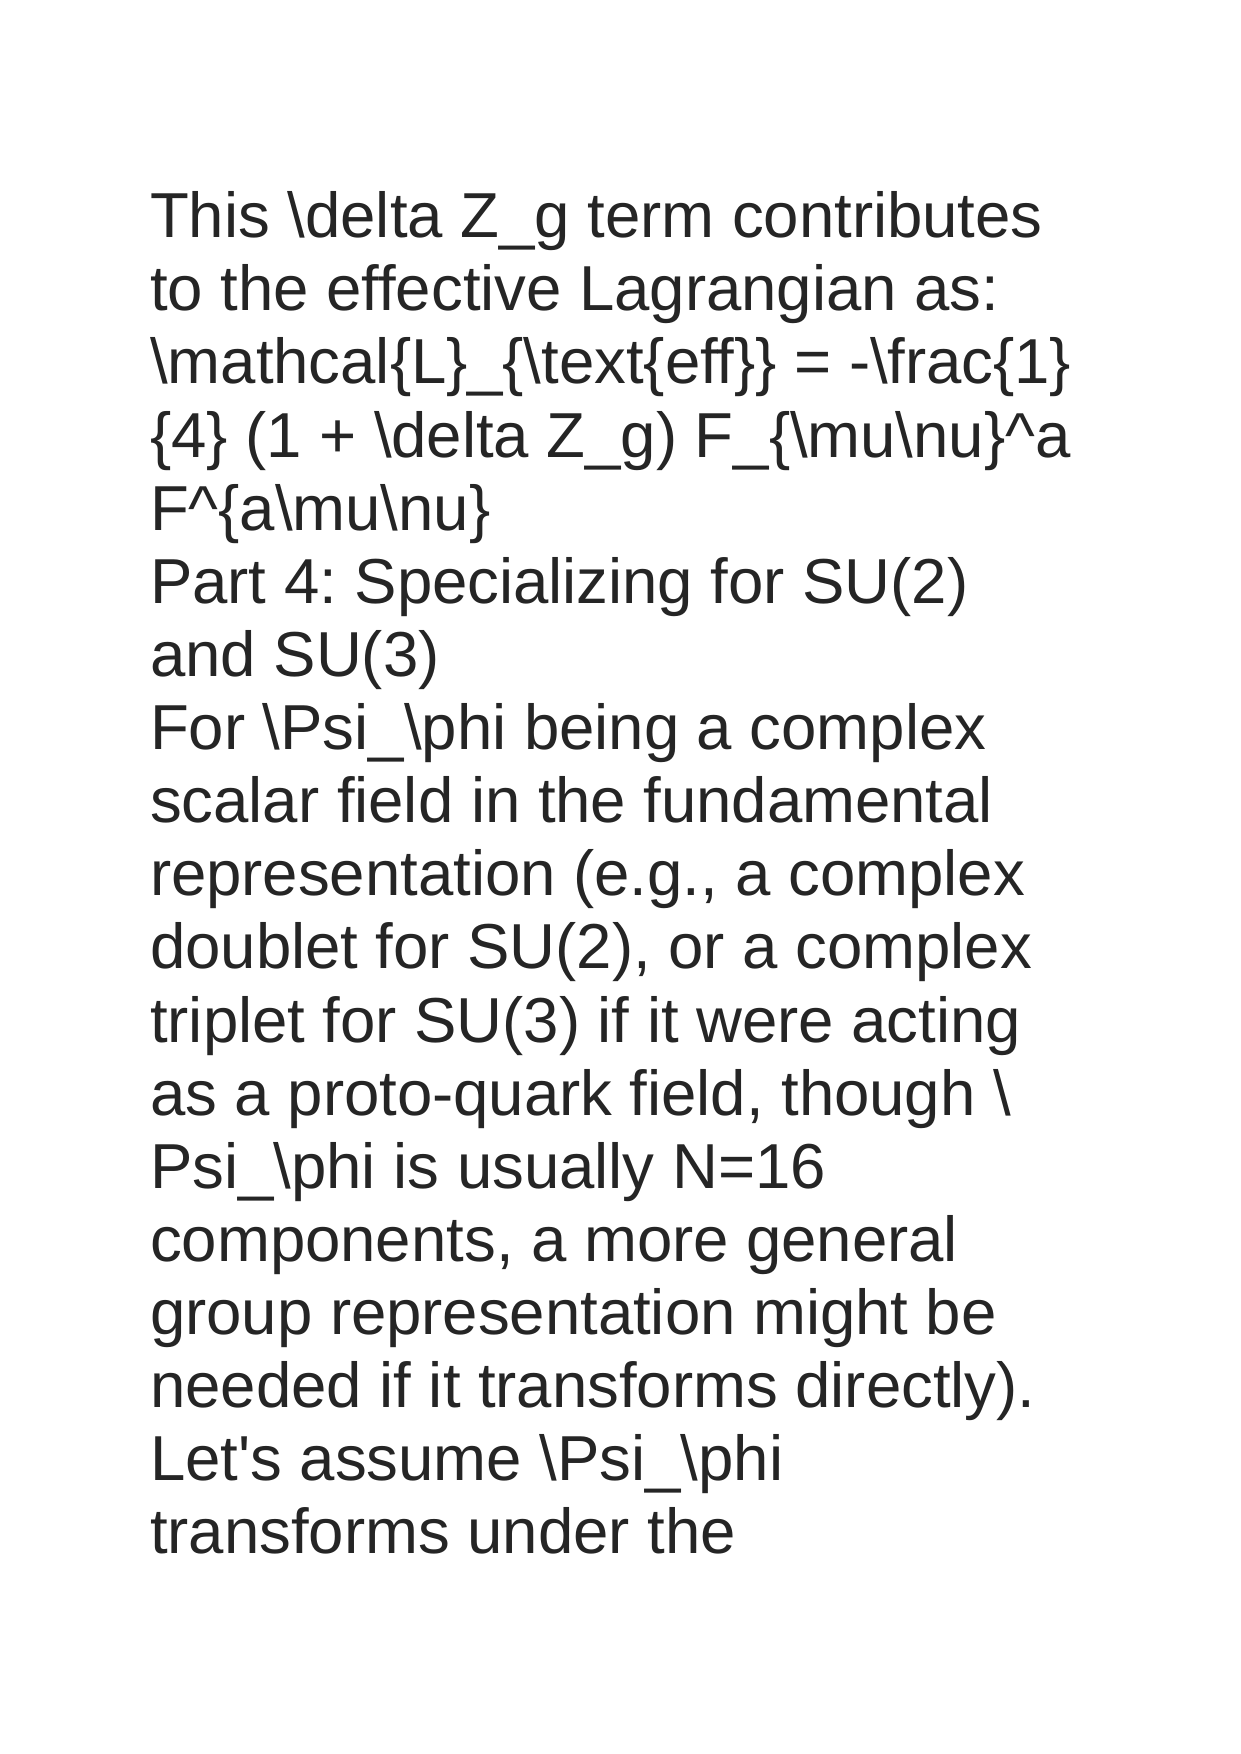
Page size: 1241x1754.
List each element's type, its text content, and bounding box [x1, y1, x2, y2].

text \mathcal{L}_{\text{eff}} = -\frac{1}{4} (1 + \delta Z_g) F_{\mu\nu}^a F^{a\mu\nu} [150, 330, 1090, 550]
text Part 4: Specializing for SU(2) and SU(3) [150, 550, 1090, 696]
text For \Psi_\phi being a complex scalar field in the fundamental representation (e.g., a complex doublet for SU(2), or a complex triplet for SU(3) if it were acting as a proto-quark field, though \Psi_\phi is usually N=16 components, a more general group representation might be needed if it transforms directly). [150, 696, 1090, 1427]
text This \delta Z_g term contributes to the effective Lagrangian as: [150, 184, 1090, 330]
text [150, 1427, 1090, 1573]
